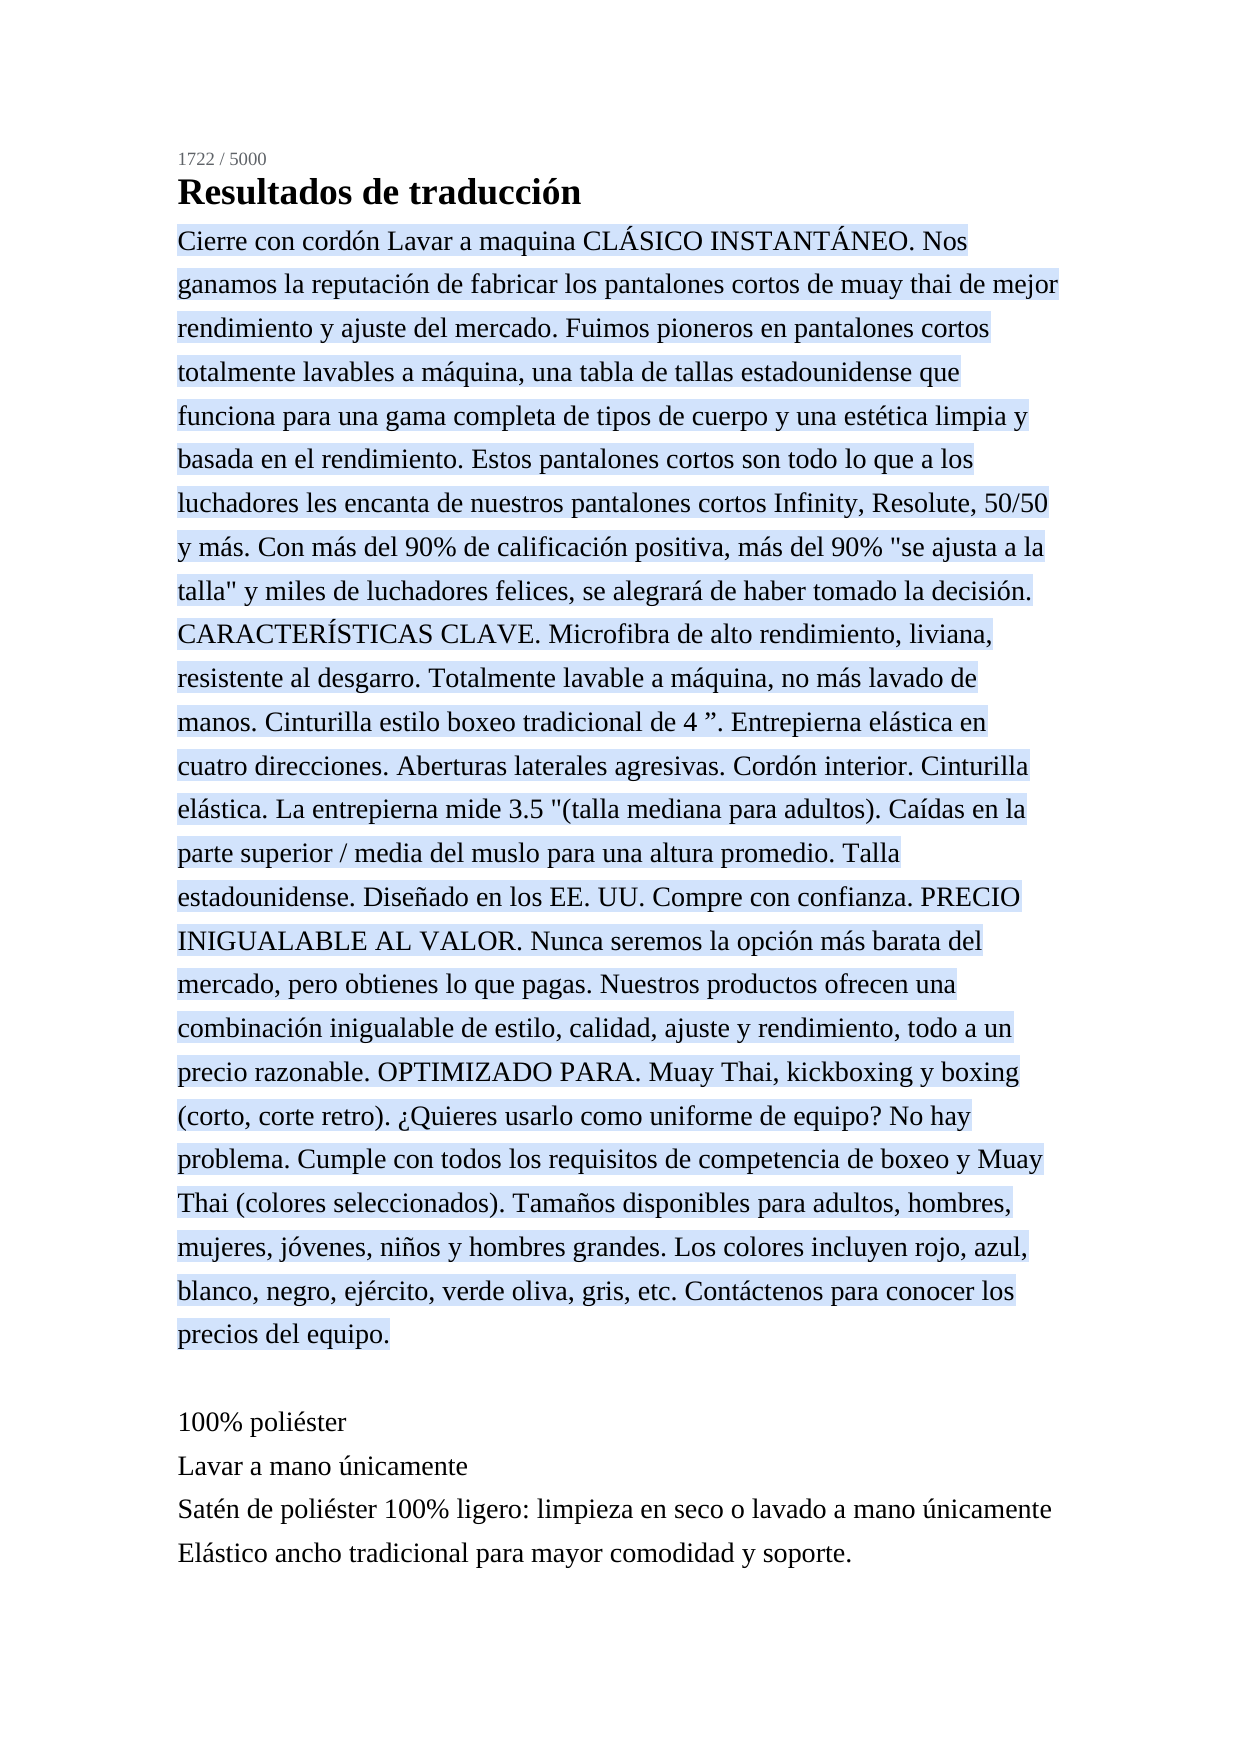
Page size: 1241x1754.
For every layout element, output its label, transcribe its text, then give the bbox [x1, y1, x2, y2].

text Elástico ancho tradicional para mayor comodidad y soporte. [177, 1525, 1063, 1568]
text Satén de poliéster 100% ligero: limpieza en seco o lavado a mano únicamente [177, 1481, 1063, 1525]
text Cierre con cordón Lavar a maquina CLÁSICO INSTANTÁNEO. Nos ganamos la reputación de fabricar los pantalones cortos de muay thai de mejor rendimiento y ajuste del mercado. Fuimos pioneros en pantalones cortos totalmente lavables a máquina, una tabla de tallas estadounidense que funciona para una gama completa de tipos de cuerpo y una estética limpia y basada en el rendimiento. Estos pantalones cortos son todo lo que a los luchadores les encanta de nuestros pantalones cortos Infinity, Resolute, 50/50 y más. Con más del 90% de calificación positiva, más del 90% "se ajusta a la talla" y miles de luchadores felices, se alegrará de haber tomado la decisión. CARACTERÍSTICAS CLAVE. Microfibra de alto rendimiento, liviana, resistente al desgarro. Totalmente lavable a máquina, no más lavado de manos. Cinturilla estilo boxeo tradicional de 4 ”. Entrepierna elástica en cuatro direcciones. Aberturas laterales agresivas. Cordón interior. Cinturilla elástica. La entrepierna mide 3.5 "(talla mediana para adultos). Caídas en la parte superior / media del muslo para una altura promedio. Talla estadounidense. Diseñado en los EE. UU. Compre con confianza. PRECIO INIGUALABLE AL VALOR. Nunca seremos la opción más barata del mercado, pero obtienes lo que pagas. Nuestros productos ofrecen una combinación inigualable de estilo, calidad, ajuste y rendimiento, todo a un precio razonable. OPTIMIZADO PARA. Muay Thai, kickboxing y boxing (corto, corte retro). ¿Quieres usarlo como uniforme de equipo? No hay problema. Cumple con todos los requisitos de competencia de boxeo y Muay Thai (colores seleccionados). Tamaños disponibles para adultos, hombres, mujeres, jóvenes, niños y hombres grandes. Los colores incluyen rojo, azul, blanco, negro, ejército, verde oliva, gris, etc. Contáctenos para conocer los precios del equipo. [177, 212, 1063, 1350]
text 100% poliéster [177, 1393, 1063, 1437]
text Lavar a mano únicamente [177, 1437, 1063, 1481]
text Resultados de traducción [177, 169, 1063, 212]
text 1722 / 5000 [177, 148, 1063, 169]
